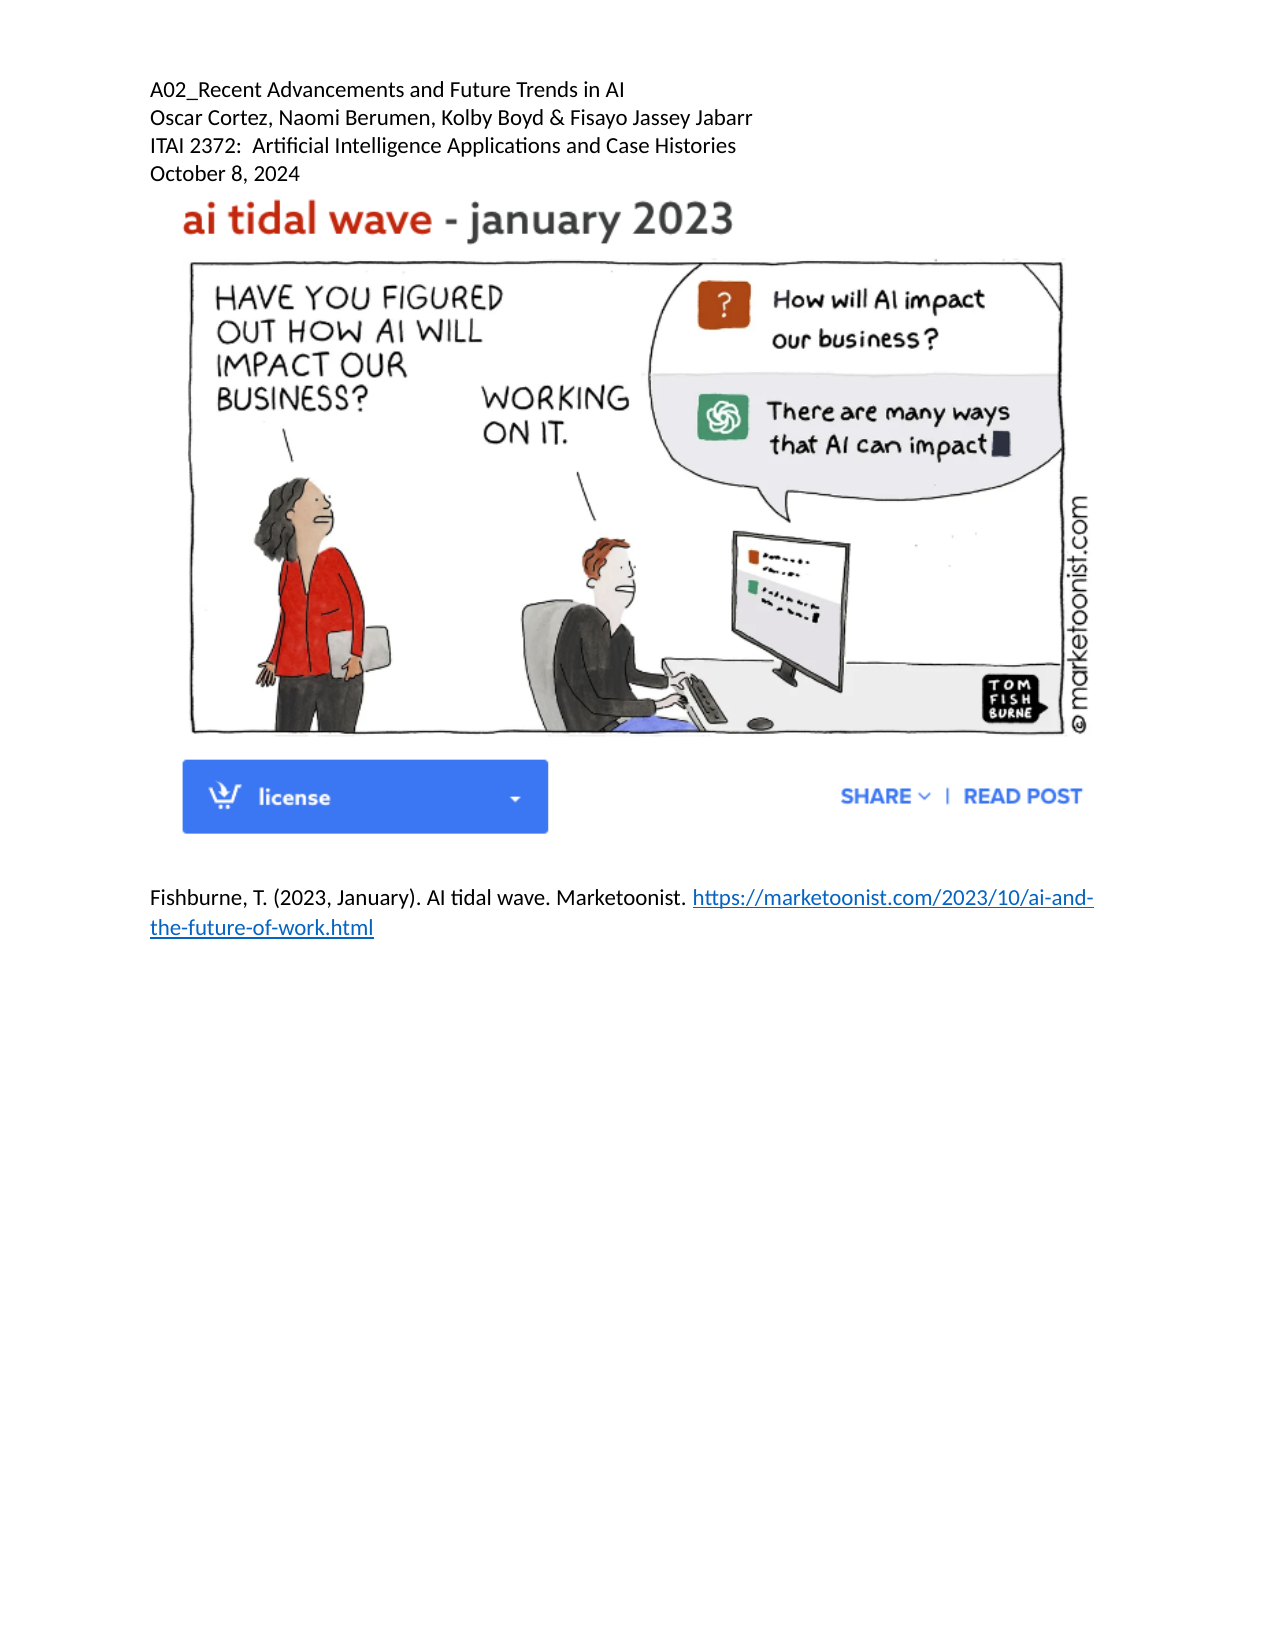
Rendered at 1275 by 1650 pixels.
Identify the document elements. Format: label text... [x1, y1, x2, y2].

picture [150, 187, 1125, 864]
text Fishburne, T. (2023, January). AI tidal wave. Marketoonist. https://marketoonist.com/2023/10/ai-and-the-future-of-work.html [150, 883, 1125, 941]
